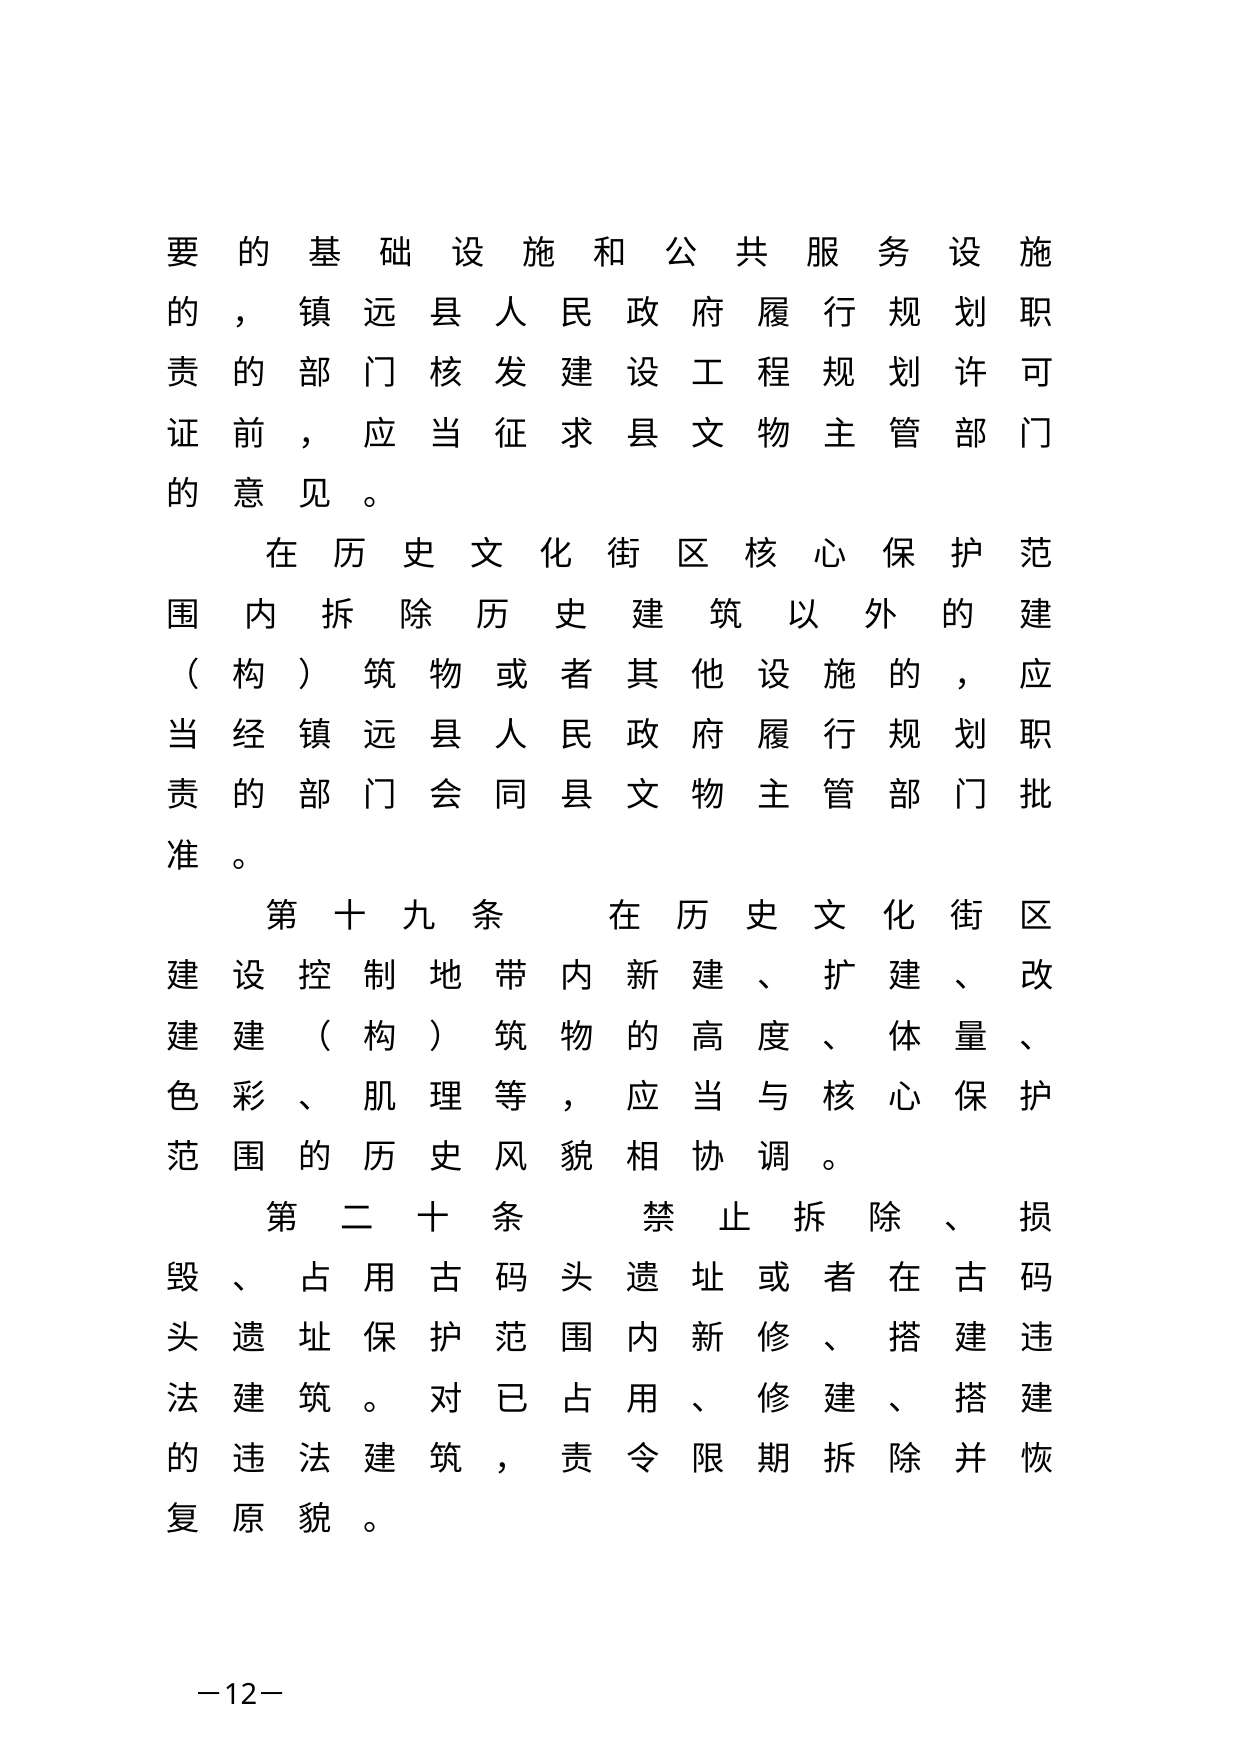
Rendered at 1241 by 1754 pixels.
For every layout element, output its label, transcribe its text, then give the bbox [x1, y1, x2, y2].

text 第十九条 在历史文化街区建设控制地带内新建、扩建、改建建（构）筑物的高度、体量、色彩、肌理等，应当与核心保护范围的历史风貌相协调。 [167, 883, 1085, 1184]
text 第二十条 禁止拆除、损毁、占用古码头遗址或者在古码头遗址保护范围内新修、搭建违法建筑。对已占用、修建、搭建的违法建筑，责令限期拆除并恢复原貌。 [167, 1184, 1085, 1546]
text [167, 219, 1085, 521]
text 在历史文化街区核心保护范围内拆除历史建筑以外的建（构）筑物或者其他设施的，应当经镇远县人民政府履行规划职责的部门会同县文物主管部门批准。 [167, 521, 1085, 883]
